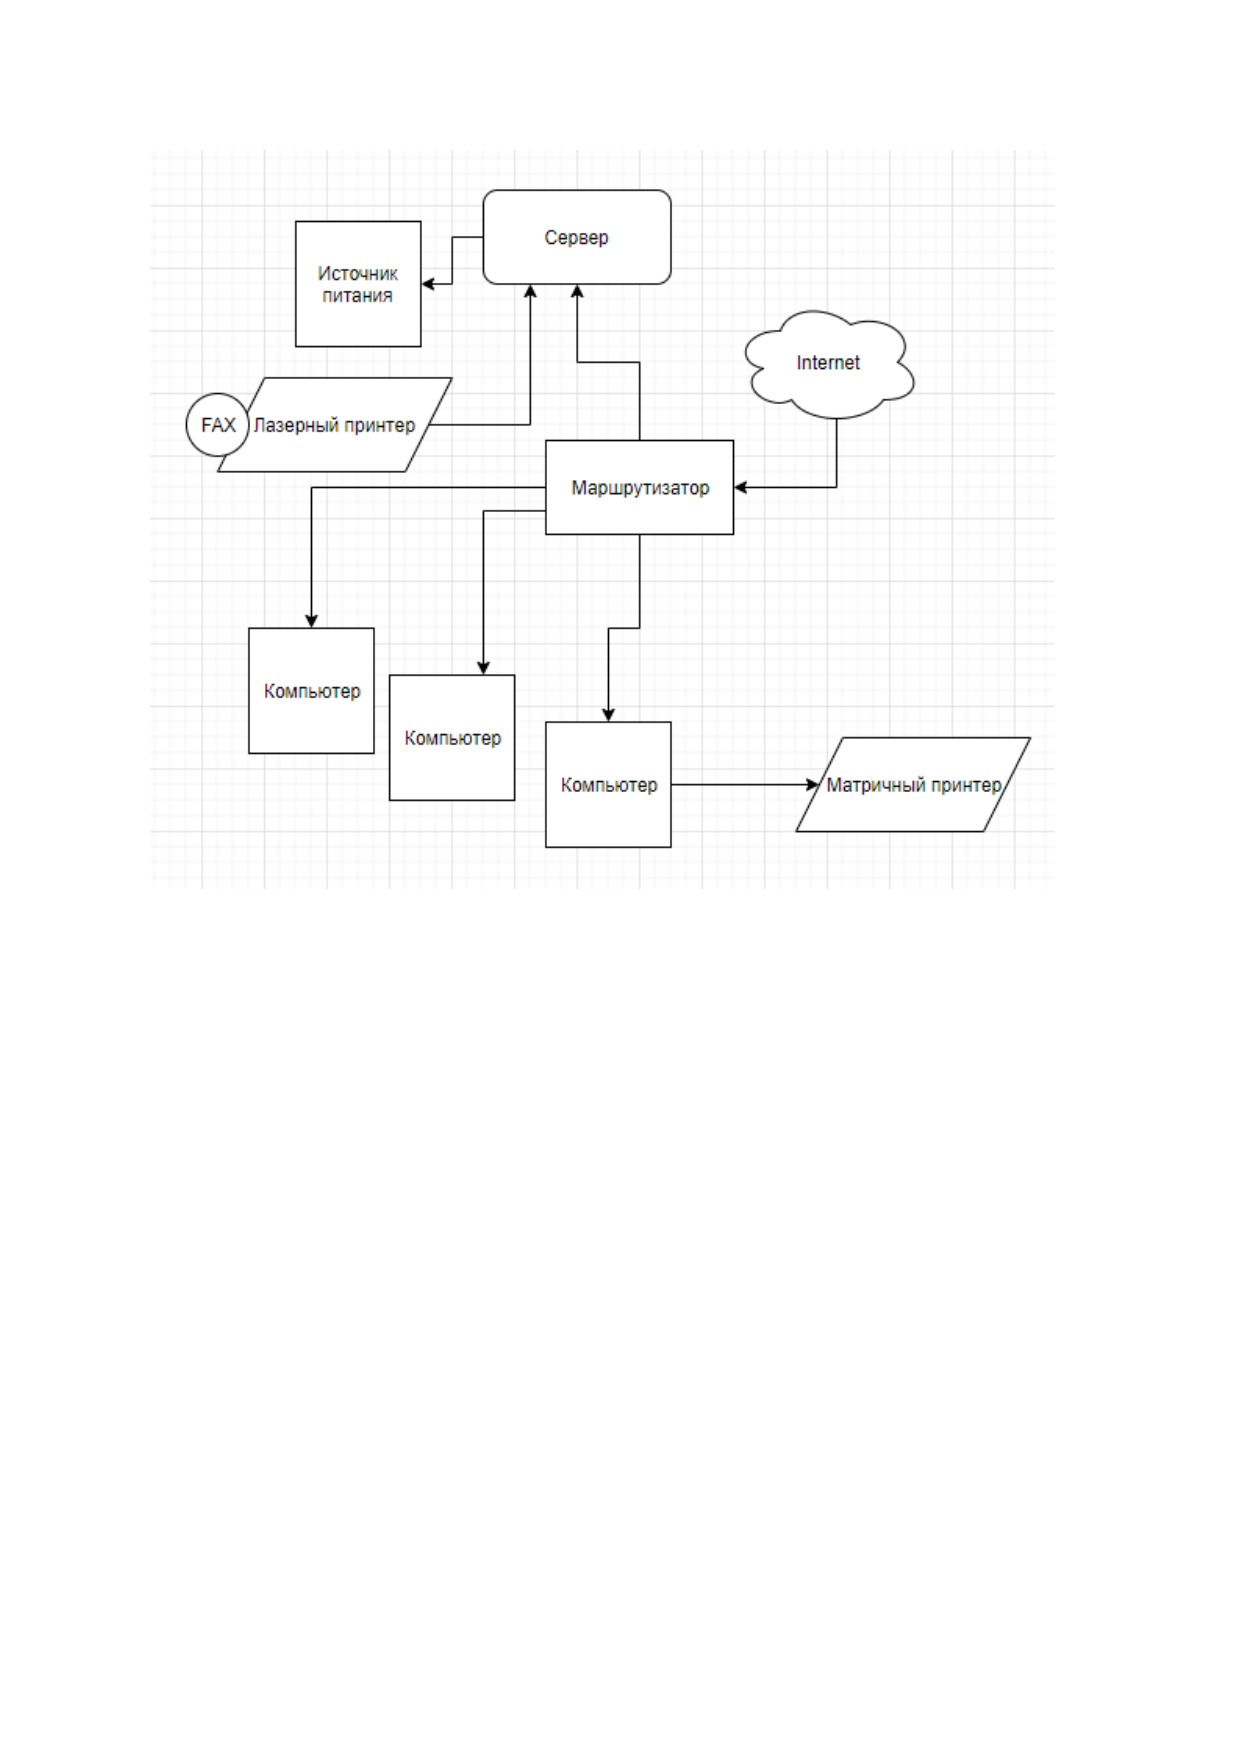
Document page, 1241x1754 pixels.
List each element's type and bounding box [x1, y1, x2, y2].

picture [150, 150, 1055, 889]
